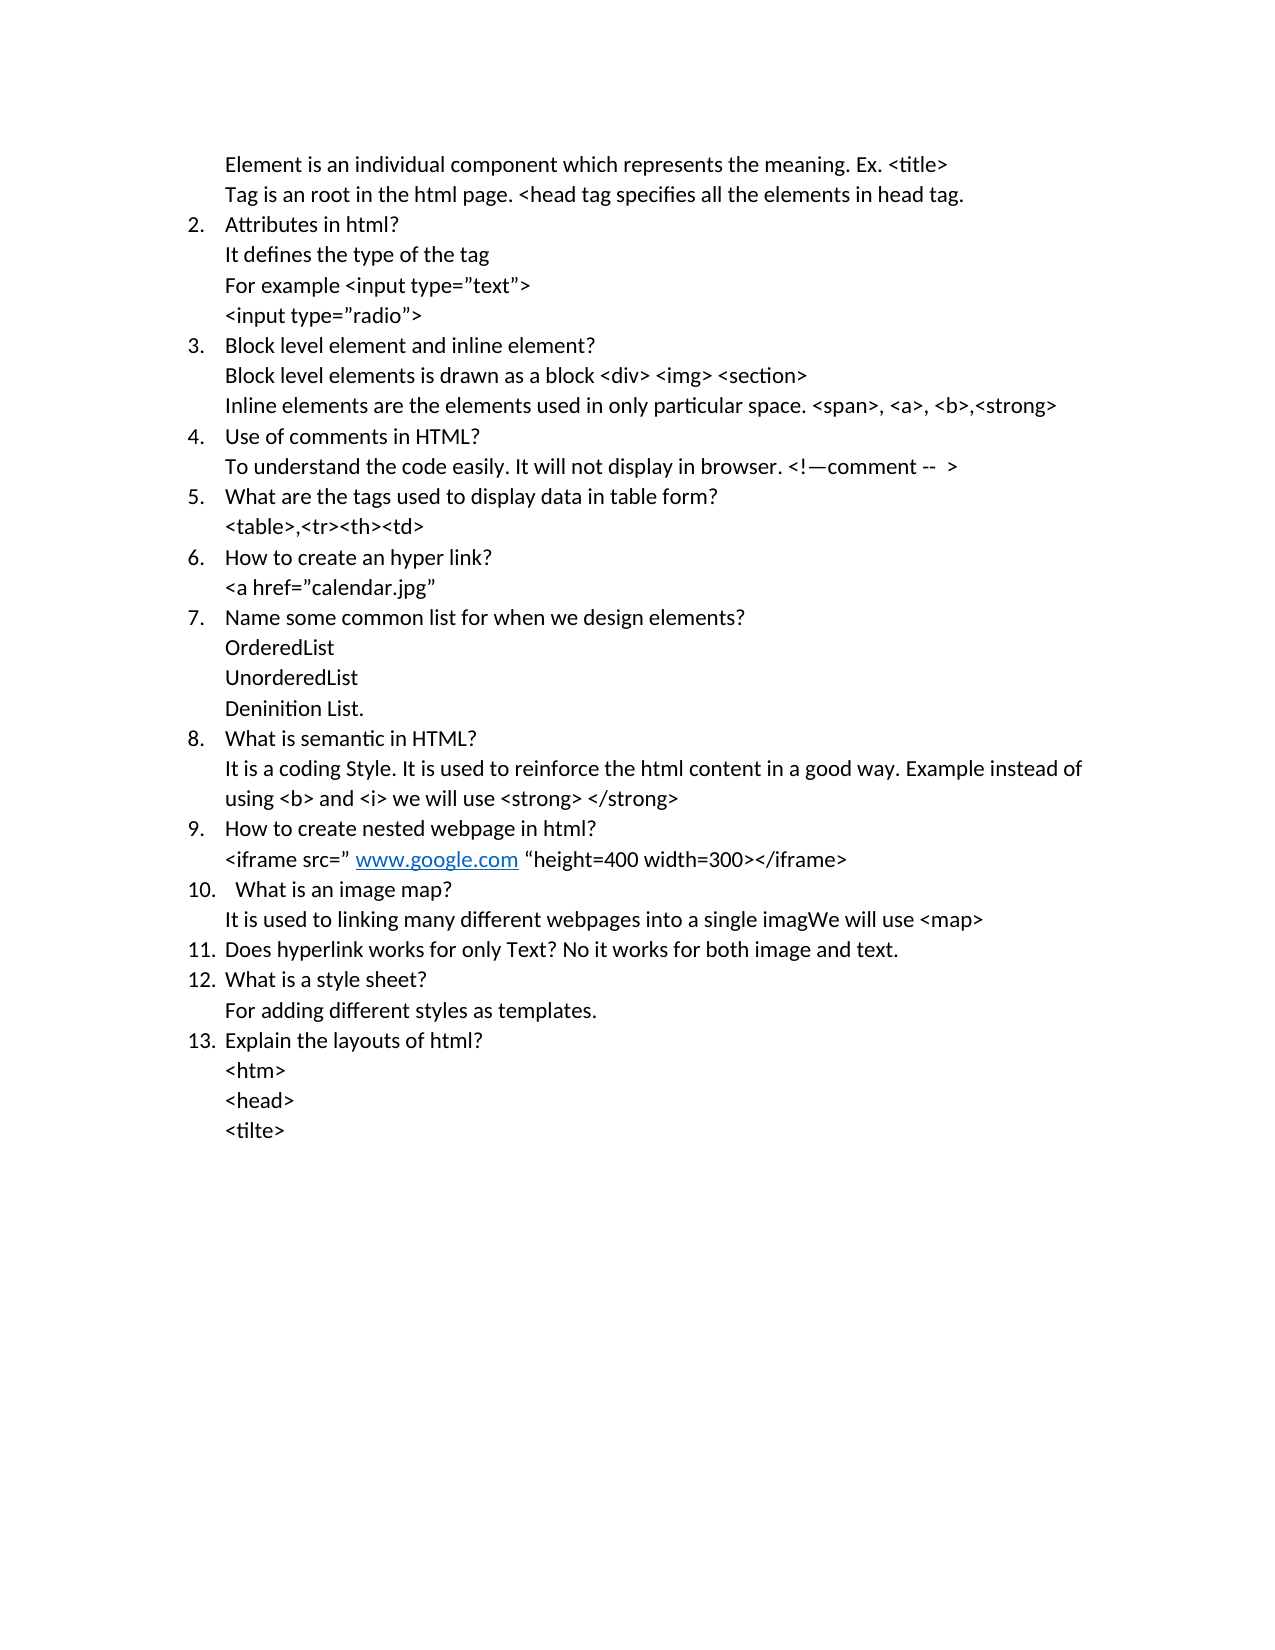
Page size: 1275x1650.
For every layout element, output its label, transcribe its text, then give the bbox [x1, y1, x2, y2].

list Explain the layouts of html? [187, 1026, 1125, 1054]
list Inline elements are the elements used in only particular space. <span>, <a>, <b>,<strong> [225, 392, 1125, 420]
list <input type=”radio”> [225, 301, 1125, 329]
list OrderedList [225, 633, 1125, 661]
list <head> [225, 1086, 1125, 1114]
list For adding different styles as templates. [225, 996, 1125, 1024]
list <htm> [225, 1056, 1125, 1084]
list <tilte> [225, 1117, 1125, 1145]
list Element is an individual component which represents the meaning. Ex. <title> [225, 150, 1125, 178]
list To understand the code easily. It will not display in browser. <!—comment -- > [225, 452, 1125, 480]
list Block level elements is drawn as a block <div> <img> <section> [225, 361, 1125, 389]
list How to create an hyper link? [187, 543, 1125, 571]
list It is a coding Style. It is used to reinforce the html content in a good way. Example instead of using <b> and <i> we will use <strong> </strong> [225, 754, 1125, 812]
list Name some common list for when we design elements? [187, 603, 1125, 631]
list <a href=”calendar.jpg” [225, 573, 1125, 601]
list It defines the type of the tag [225, 241, 1125, 269]
list What is semantic in HTML? [187, 724, 1125, 752]
list What is an image map? [187, 875, 1125, 903]
list For example <input type=”text”> [225, 271, 1125, 299]
list UnorderedList [225, 663, 1125, 692]
list Does hyperlink works for only Text? No it works for both image and text. [187, 935, 1125, 963]
list Attributes in html? [187, 210, 1125, 238]
list Tag is an root in the html page. <head tag specifies all the elements in head tag. [225, 180, 1125, 208]
list Deninition List. [225, 694, 1125, 722]
list It is used to linking many different webpages into a single imagWe will use <map> [225, 905, 1125, 933]
list How to create nested webpage in html? [187, 814, 1125, 843]
list <iframe src=” www.google.com “height=400 width=300></iframe> [225, 845, 1125, 873]
list Block level element and inline element? [187, 331, 1125, 359]
list Use of comments in HTML? [187, 422, 1125, 450]
list <table>,<tr><th><td> [225, 512, 1125, 541]
list What are the tags used to display data in table form? [187, 482, 1125, 510]
list What is a style sheet? [187, 966, 1125, 994]
